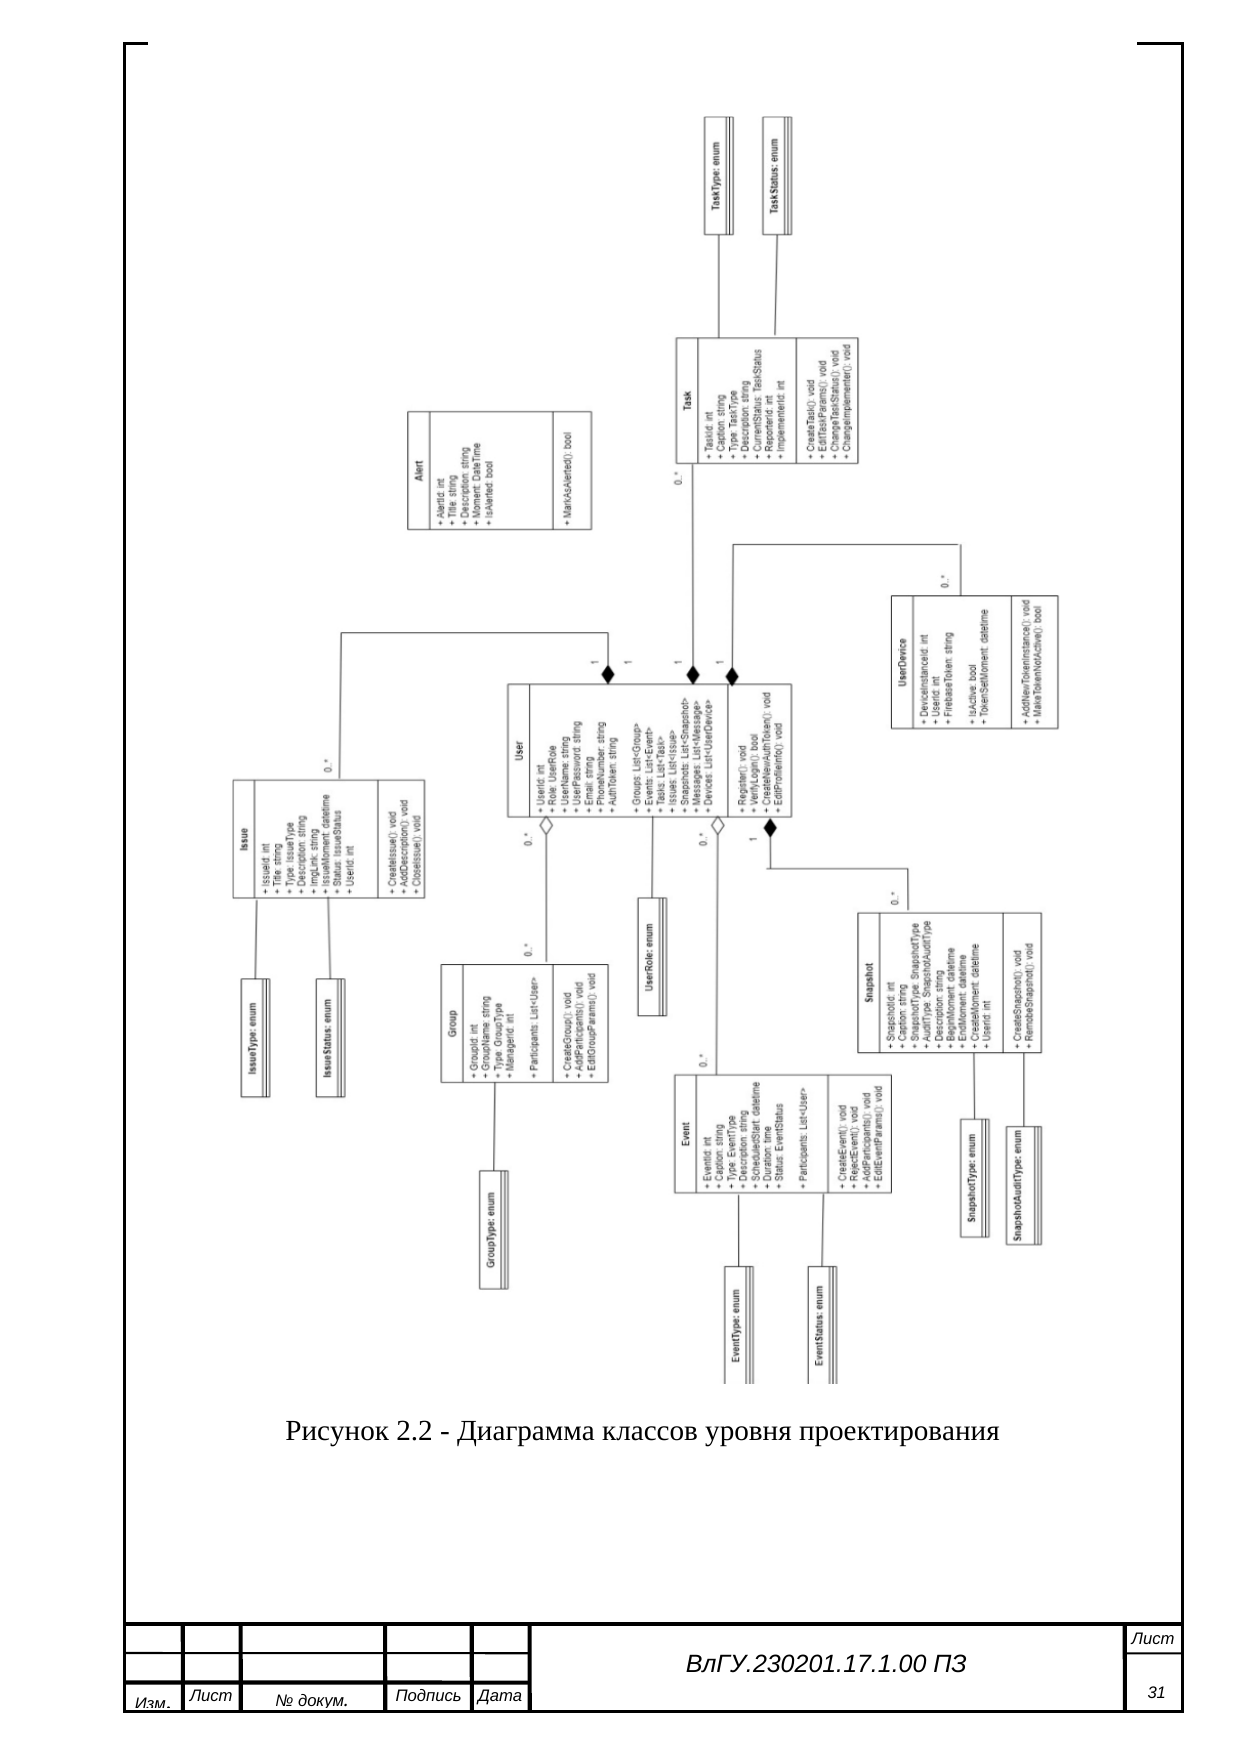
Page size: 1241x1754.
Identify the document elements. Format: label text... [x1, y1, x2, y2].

text Рисунок 2.2 - Диаграмма классов уровня проектирования [148, 1413, 1137, 1446]
picture [233, 118, 1060, 1383]
